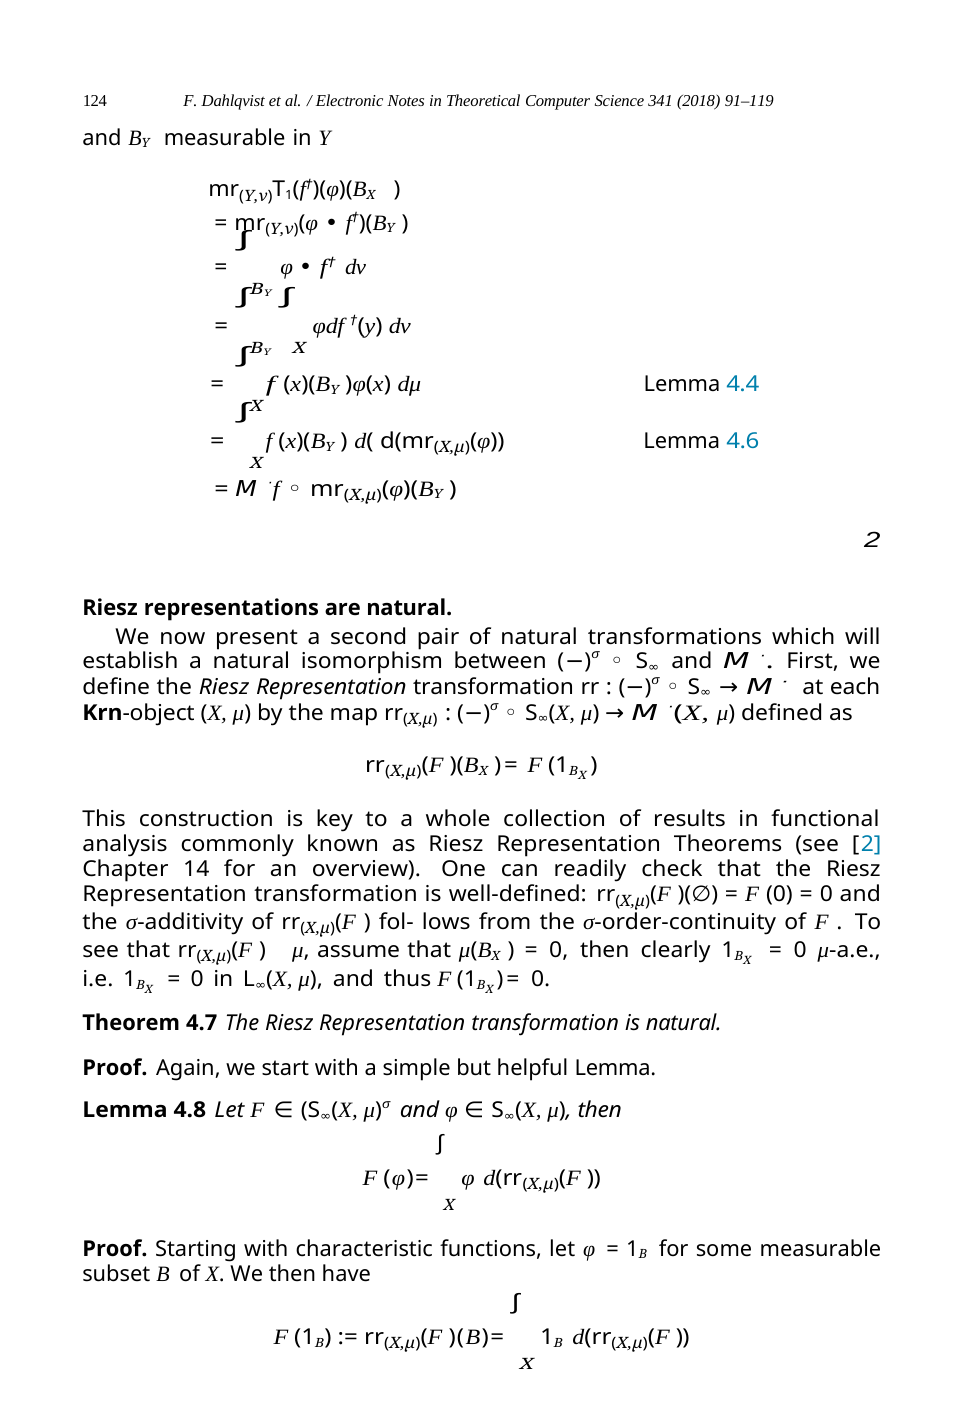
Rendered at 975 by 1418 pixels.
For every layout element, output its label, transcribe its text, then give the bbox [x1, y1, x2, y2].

text We now present a second pair of natural transformations which will establish a natural isomorphism between (−)σ ◦ S∞ and M ·. First, we define the Riesz Representation transformation rr : (−)σ ◦ S∞ → M · at each Krn-object (X, μ) by the map rr(X,μ) : (−)σ ◦ S∞(X, μ) → M ·(X, μ) defined as [82, 624, 881, 729]
subtitle Riesz representations are natural. [82, 591, 910, 621]
text X [250, 398, 910, 415]
text = φ • f† dν [214, 250, 910, 280]
text = f (x)(BY )φ(x) dμ Lemma 4.4 [71, 367, 899, 398]
text F (φ)= ∫X φ d(rr(X,μ)(F )) [71, 1130, 892, 1215]
text F (1B) := rr(X,μ)(F )(B)= ∫X 1B d(rr(X,μ)(F )) [71, 1289, 892, 1374]
text = M ·f ◦ mr(X,μ)(φ)(BY ) [214, 472, 910, 502]
text Theorem 4.7 The Riesz Representation transformation is natural. [82, 1007, 910, 1037]
text BY X [250, 339, 910, 357]
text Lemma 4.8 Let F ∈ (S∞(X, μ)σ and φ ∈ S∞(X, μ), then [82, 1094, 910, 1124]
text X [250, 455, 910, 472]
text 2 [71, 527, 881, 552]
text = φdf †(y) dν [214, 308, 910, 339]
text Proof. Again, we start with a simple but helpful Lemma. [82, 1052, 910, 1082]
text This construction is key to a whole collection of results in functional analysis commonly known as Riesz Representation Theorems (see [2] Chapter 14 for an overview). One can readily check that the Riesz Representation transformation is well-defined: rr(X,μ)(F )(∅) = F (0) = 0 and the σ-additivity of rr(X,μ)(F ) fol- lows from the σ-order-continuity of F . To see that rr(X,μ)(F ) μ, assume that μ(BX ) = 0, then clearly 1BX = 0 μ-a.e., i.e. 1BX = 0 in L∞(X, μ), and thus F (1BX )= 0. [82, 807, 881, 997]
text and BY measurable in Y [82, 122, 910, 151]
text BY [250, 280, 910, 298]
text = mr(Y,ν)(φ • f†)(BY ) [214, 206, 910, 239]
text mr(Y,ν)T1(f†)(φ)(BX ) [208, 173, 910, 206]
text Proof. Starting with characteristic functions, let φ = 1B for some measurable subset B of X. We then have [82, 1235, 881, 1288]
text = f (x)(BY ) d( d(mr(X,μ)(φ)) Lemma 4.6 [71, 423, 899, 455]
text rr(X,μ)(F )(BX )= F (1BX ) [71, 749, 892, 783]
